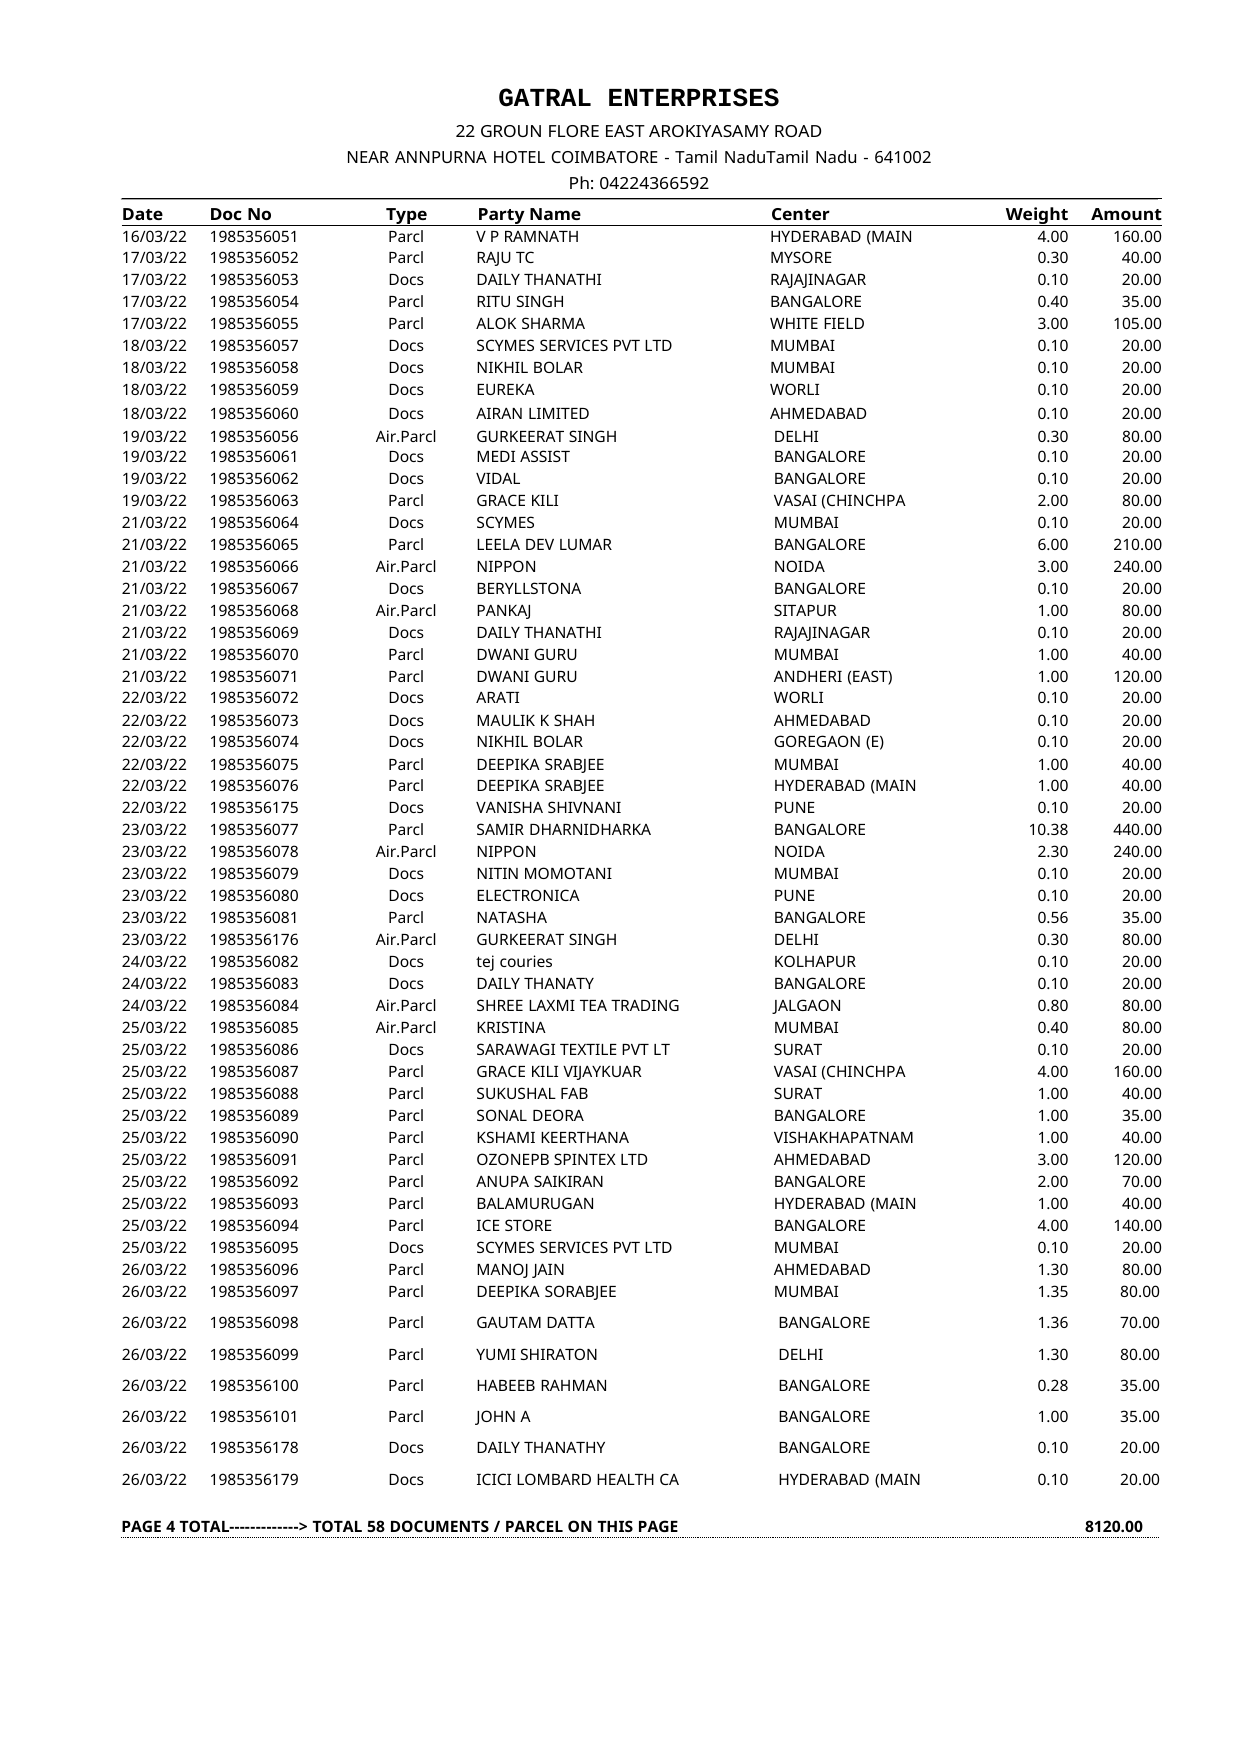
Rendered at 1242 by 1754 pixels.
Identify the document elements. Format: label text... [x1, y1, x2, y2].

table_cell DAILY THANATHY [457, 1438, 744, 1469]
table_cell Parcl [343, 1149, 457, 1171]
table_cell EUREKA [457, 379, 739, 401]
table_cell 10.38 [966, 820, 1076, 842]
table_cell MUMBAI [739, 335, 966, 357]
table_cell 1985356078 [203, 842, 342, 864]
table_cell 26/03/22 [122, 1281, 203, 1312]
table_cell 35.00 [1076, 908, 1162, 929]
table_cell YUMI SHIRATON [457, 1344, 744, 1375]
table_cell SAMIR DHARNIDHARKA [457, 820, 739, 842]
table_cell BANGALORE [739, 1215, 966, 1237]
table_cell Air.Parcl [343, 842, 457, 864]
table_cell GOREGAON (E) [739, 732, 966, 754]
table_cell SHREE LAXMI TEA TRADING [457, 996, 739, 1017]
table_cell 17/03/22 [122, 291, 203, 313]
table_cell 1.00 [966, 666, 1076, 688]
table_cell 20.00 [1076, 269, 1162, 291]
table_cell 21/03/22 [122, 600, 203, 622]
table_cell 35.00 [1076, 1406, 1160, 1437]
table_cell SURAT [739, 1084, 966, 1105]
table_cell 1985356096 [203, 1259, 342, 1281]
table_cell 23/03/22 [122, 864, 203, 886]
table_cell 20.00 [1076, 1237, 1162, 1259]
table_cell NATASHA [457, 908, 739, 929]
table_cell VISHAKHAPATNAM [739, 1128, 966, 1149]
table_cell 1985356064 [203, 512, 342, 534]
table_cell 1985356083 [203, 974, 342, 996]
table_cell 1985356089 [203, 1105, 342, 1127]
table_cell 20.00 [1076, 864, 1162, 886]
table_cell BANGALORE [744, 1313, 962, 1344]
table_cell BANGALORE [739, 974, 966, 996]
table_cell BANGALORE [739, 578, 966, 600]
table_cell Parcl [343, 1259, 457, 1281]
table_cell SURAT [739, 1040, 966, 1061]
table_cell 20.00 [1076, 446, 1162, 468]
table_cell 1985356079 [203, 864, 342, 886]
table_cell 1985356054 [203, 291, 342, 313]
table_cell 1985356098 [203, 1313, 342, 1344]
table_cell 1985356097 [203, 1281, 342, 1312]
table_cell 19/03/22 [122, 468, 203, 490]
table_cell OZONEPB SPINTEX LTD [457, 1149, 739, 1171]
table_cell 21/03/22 [122, 512, 203, 534]
table_cell 35.00 [1076, 1105, 1162, 1127]
table_cell HYDERABAD (MAIN [739, 776, 966, 798]
table_cell NIKHIL BOLAR [457, 357, 739, 379]
table_cell Parcl [343, 1375, 457, 1406]
table_cell Docs [343, 622, 457, 644]
table_cell Docs [343, 1438, 457, 1469]
table_cell 40.00 [1076, 1128, 1162, 1149]
table_header Amount [1076, 199, 1162, 225]
table_cell BANGALORE [739, 446, 966, 468]
table_cell ANDHERI (EAST) [739, 666, 966, 688]
table_cell 40.00 [1076, 644, 1162, 666]
table_cell MUMBAI [739, 1018, 966, 1039]
table_cell Docs [343, 952, 457, 973]
table_cell 20.00 [1076, 732, 1162, 754]
table_cell 24/03/22 [122, 974, 203, 996]
table_cell 35.00 [1076, 291, 1162, 313]
table_cell 20.00 [1076, 401, 1162, 424]
table_cell WORLI [739, 379, 966, 401]
table_cell Parcl [343, 644, 457, 666]
table_cell Parcl [343, 1084, 457, 1105]
table_cell 26/03/22 [122, 1313, 203, 1344]
table_cell 21/03/22 [122, 556, 203, 578]
table_cell AHMEDABAD [739, 710, 966, 732]
table_cell 0.10 [966, 864, 1076, 886]
table_cell 1985356072 [203, 688, 342, 710]
table_cell ANUPA SAIKIRAN [457, 1171, 739, 1193]
table_cell 0.10 [966, 357, 1076, 379]
table_cell 40.00 [1076, 776, 1162, 798]
table_cell 1985356090 [203, 1128, 342, 1149]
table_cell 1985356056 [203, 424, 342, 446]
table_cell 1.00 [963, 1406, 1076, 1437]
table_cell ALOK SHARMA [457, 313, 739, 335]
table_header Date [122, 199, 203, 225]
table_cell 19/03/22 [122, 446, 203, 468]
table_cell 80.00 [1076, 1018, 1162, 1039]
table_cell 1985356077 [203, 820, 342, 842]
table_cell 160.00 [1076, 1061, 1162, 1083]
table_cell 1985356082 [203, 952, 342, 973]
table_cell 240.00 [1076, 556, 1162, 578]
table_cell AIRAN LIMITED [457, 401, 739, 424]
table_cell KSHAMI KEERTHANA [457, 1128, 739, 1149]
table_cell BERYLLSTONA [457, 578, 739, 600]
table_cell DEEPIKA SRABJEE [457, 754, 739, 776]
table_cell RAJAJINAGAR [739, 622, 966, 644]
table_cell 1.00 [966, 644, 1076, 666]
table_cell 1985356055 [203, 313, 342, 335]
table_cell 0.40 [966, 1018, 1076, 1039]
table_cell Docs [343, 732, 457, 754]
table_cell 17/03/22 [122, 248, 203, 269]
table_cell Parcl [343, 1193, 457, 1215]
table_cell 1985356084 [203, 996, 342, 1017]
table_cell ICICI LOMBARD HEALTH CA [457, 1469, 744, 1500]
table_cell BALAMURUGAN [457, 1193, 739, 1215]
table_cell Parcl [343, 1105, 457, 1127]
table_cell 20.00 [1076, 1040, 1162, 1061]
table_cell 35.00 [1076, 1375, 1160, 1406]
table_cell 17/03/22 [122, 269, 203, 291]
table_cell 1985356070 [203, 644, 342, 666]
table_cell Docs [343, 512, 457, 534]
table_cell Air.Parcl [343, 600, 457, 622]
table_cell 160.00 [1076, 226, 1162, 247]
table_cell 0.28 [963, 1375, 1076, 1406]
table_cell 22/03/22 [122, 754, 203, 776]
table_cell 3.00 [966, 1149, 1076, 1171]
table_cell 1985356176 [203, 930, 342, 952]
table_cell AHMEDABAD [739, 1149, 966, 1171]
table_cell 1985356069 [203, 622, 342, 644]
table_cell MEDI ASSIST [457, 446, 739, 468]
table_cell 21/03/22 [122, 578, 203, 600]
table_cell MAULIK K SHAH [457, 710, 739, 732]
table_cell 1985356101 [203, 1406, 342, 1437]
table_cell 0.40 [966, 291, 1076, 313]
table_cell MUMBAI [739, 1281, 966, 1312]
table_cell PANKAJ [457, 600, 739, 622]
table_cell 20.00 [1076, 710, 1162, 732]
table_cell 20.00 [1076, 688, 1162, 710]
table_cell 18/03/22 [122, 401, 203, 424]
table_cell NIPPON [457, 842, 739, 864]
table_cell 80.00 [1076, 424, 1162, 446]
table_cell 1985356066 [203, 556, 342, 578]
table_cell BANGALORE [739, 534, 966, 556]
table_cell 1985356178 [203, 1438, 342, 1469]
table_cell 3.00 [966, 313, 1076, 335]
table_cell 20.00 [1076, 379, 1162, 401]
table_cell 80.00 [1076, 1259, 1162, 1281]
table_cell PUNE [739, 798, 966, 820]
table_cell GRACE KILI VIJAYKUAR [457, 1061, 739, 1083]
table_cell 21/03/22 [122, 534, 203, 556]
table_cell 18/03/22 [122, 379, 203, 401]
table_cell 26/03/22 [122, 1344, 203, 1375]
table_cell MYSORE [739, 248, 966, 269]
table_cell 0.10 [966, 446, 1076, 468]
table_cell 3.00 [966, 556, 1076, 578]
table_cell SUKUSHAL FAB [457, 1084, 739, 1105]
table_cell Parcl [343, 1128, 457, 1149]
table_cell DAILY THANATY [457, 974, 739, 996]
table_cell 26/03/22 [122, 1375, 203, 1406]
table_cell MUMBAI [739, 1237, 966, 1259]
table_cell 240.00 [1076, 842, 1162, 864]
table_cell 0.10 [966, 468, 1076, 490]
table_cell 80.00 [1076, 1281, 1160, 1312]
table_cell NOIDA [739, 842, 966, 864]
table_cell 120.00 [1076, 666, 1162, 688]
table_cell 20.00 [1076, 468, 1162, 490]
table_cell Docs [343, 1040, 457, 1061]
table_cell 23/03/22 [122, 886, 203, 908]
table_cell 25/03/22 [122, 1084, 203, 1105]
table_cell 1985356092 [203, 1171, 342, 1193]
table_cell 25/03/22 [122, 1128, 203, 1149]
table_cell 2.00 [966, 490, 1076, 512]
table_cell ARATI [457, 688, 739, 710]
table_cell SCYMES SERVICES PVT LTD [457, 1237, 739, 1259]
table_cell DAILY THANATHI [457, 269, 739, 291]
table_cell 20.00 [1076, 578, 1162, 600]
table_cell Parcl [343, 1281, 457, 1312]
table_cell Parcl [343, 313, 457, 335]
table_cell Parcl [343, 1344, 457, 1375]
table_cell 22/03/22 [122, 732, 203, 754]
table_cell DEEPIKA SRABJEE [457, 776, 739, 798]
table_cell 1985356067 [203, 578, 342, 600]
table_cell 1985356059 [203, 379, 342, 401]
table_cell Docs [343, 357, 457, 379]
table_cell BANGALORE [739, 1105, 966, 1127]
table_cell 40.00 [1076, 248, 1162, 269]
table_cell 18/03/22 [122, 357, 203, 379]
table_cell BANGALORE [739, 908, 966, 929]
table_header Center [737, 199, 966, 225]
table_cell PUNE [739, 886, 966, 908]
table_cell 80.00 [1076, 1344, 1160, 1375]
table_cell ELECTRONICA [457, 886, 739, 908]
table_cell 20.00 [1076, 335, 1162, 357]
table_cell Parcl [343, 291, 457, 313]
table_cell Docs [343, 688, 457, 710]
table_cell AHMEDABAD [739, 401, 966, 424]
table_cell 20.00 [1076, 622, 1162, 644]
table_cell 2.00 [966, 1171, 1076, 1193]
table_cell ICE STORE [457, 1215, 739, 1237]
table_cell 2.30 [966, 842, 1076, 864]
table_cell RAJAJINAGAR [739, 269, 966, 291]
table_cell 70.00 [1076, 1171, 1162, 1193]
table_cell 80.00 [1076, 600, 1162, 622]
table_cell DELHI [744, 1344, 962, 1375]
table_cell 1.00 [966, 754, 1076, 776]
table_cell 1985356087 [203, 1061, 342, 1083]
table_cell 22/03/22 [122, 776, 203, 798]
table_cell GURKEERAT SINGH [457, 930, 739, 952]
table_cell 0.10 [966, 952, 1076, 973]
table_cell Docs [343, 798, 457, 820]
table_cell 1985356057 [203, 335, 342, 357]
table_cell 25/03/22 [122, 1171, 203, 1193]
table_cell VASAI (CHINCHPA [739, 490, 966, 512]
table_cell Docs [343, 269, 457, 291]
table_cell WHITE FIELD [739, 313, 966, 335]
table_cell Parcl [343, 1171, 457, 1193]
table_cell BANGALORE [744, 1438, 962, 1469]
table_cell 1985356063 [203, 490, 342, 512]
table_cell 1985356076 [203, 776, 342, 798]
table_cell 1985356091 [203, 1149, 342, 1171]
table_cell BANGALORE [739, 1171, 966, 1193]
table_cell 0.10 [966, 622, 1076, 644]
table_cell 0.10 [963, 1469, 1076, 1500]
table_cell 80.00 [1076, 996, 1162, 1017]
table_cell DEEPIKA SORABJEE [457, 1281, 739, 1312]
table_cell Parcl [343, 248, 457, 269]
table_cell Air.Parcl [343, 930, 457, 952]
table_cell 1985356071 [203, 666, 342, 688]
table_cell 1985356099 [203, 1344, 342, 1375]
table_cell 1.00 [966, 600, 1076, 622]
table_cell 80.00 [1076, 490, 1162, 512]
table_cell 1985356081 [203, 908, 342, 929]
table_cell DWANI GURU [457, 644, 739, 666]
table_cell 25/03/22 [122, 1061, 203, 1083]
table_cell 1985356075 [203, 754, 342, 776]
table_cell HYDERABAD (MAIN [739, 226, 966, 247]
table_cell Air.Parcl [343, 1018, 457, 1039]
table_cell 20.00 [1076, 1438, 1160, 1469]
table_cell DELHI [739, 424, 966, 446]
table_cell SCYMES [457, 512, 739, 534]
table_cell Docs [343, 578, 457, 600]
table_cell 25/03/22 [122, 1040, 203, 1061]
table_cell SARAWAGI TEXTILE PVT LT [457, 1040, 739, 1061]
table_cell 24/03/22 [122, 952, 203, 973]
table_cell 22/03/22 [122, 710, 203, 732]
table_cell 0.10 [966, 1237, 1076, 1259]
table_cell 1985356179 [203, 1469, 342, 1500]
table_cell 20.00 [1076, 798, 1162, 820]
table_cell 1985356088 [203, 1084, 342, 1105]
table_cell 1985356074 [203, 732, 342, 754]
table_cell 1.35 [966, 1281, 1076, 1312]
table_cell 0.30 [966, 930, 1076, 952]
table_cell 24/03/22 [122, 996, 203, 1017]
table_cell GAUTAM DATTA [457, 1313, 744, 1344]
table_cell NITIN MOMOTANI [457, 864, 739, 886]
table_cell BANGALORE [744, 1375, 962, 1406]
table_cell 1985356061 [203, 446, 342, 468]
table_cell 140.00 [1076, 1215, 1162, 1237]
table_cell 0.80 [966, 996, 1076, 1017]
table_cell BANGALORE [744, 1406, 962, 1437]
table_cell Docs [343, 401, 457, 424]
table_cell AHMEDABAD [739, 1259, 966, 1281]
table_cell 20.00 [1076, 357, 1162, 379]
table_header Type [343, 199, 458, 225]
table_cell 1985356068 [203, 600, 342, 622]
table_cell DWANI GURU [457, 666, 739, 688]
table_cell Docs [343, 468, 457, 490]
table_cell 1.00 [966, 1105, 1076, 1127]
table_cell 23/03/22 [122, 820, 203, 842]
table_cell 21/03/22 [122, 644, 203, 666]
table_cell Docs [343, 1237, 457, 1259]
table_cell 25/03/22 [122, 1105, 203, 1127]
table_cell SITAPUR [739, 600, 966, 622]
table_cell 210.00 [1076, 534, 1162, 556]
table_cell 1985356060 [203, 401, 342, 424]
table_cell 0.30 [966, 424, 1076, 446]
table_cell 120.00 [1076, 1149, 1162, 1171]
table_cell 1.00 [966, 1084, 1076, 1105]
table_cell MUMBAI [739, 754, 966, 776]
table_cell Docs [343, 446, 457, 468]
table_cell 40.00 [1076, 754, 1162, 776]
table_cell 25/03/22 [122, 1193, 203, 1215]
table_cell 26/03/22 [122, 1259, 203, 1281]
table_cell NOIDA [739, 556, 966, 578]
table_cell 26/03/22 [122, 1406, 203, 1437]
table_cell 20.00 [1076, 974, 1162, 996]
table_cell Docs [343, 379, 457, 401]
table_cell 0.10 [966, 379, 1076, 401]
table_cell JALGAON [739, 996, 966, 1017]
table_cell DAILY THANATHI [457, 622, 739, 644]
table_cell 1.30 [963, 1344, 1076, 1375]
table_cell 4.00 [966, 1061, 1076, 1083]
table_cell 0.10 [966, 578, 1076, 600]
table_cell 70.00 [1076, 1313, 1160, 1344]
table_cell 1985356080 [203, 886, 342, 908]
table_cell BANGALORE [739, 820, 966, 842]
table_cell 22/03/22 [122, 798, 203, 820]
table_cell 20.00 [1076, 952, 1162, 973]
table_cell 0.10 [966, 401, 1076, 424]
table_cell 25/03/22 [122, 1237, 203, 1259]
table_header Weight [966, 199, 1076, 225]
table_cell 0.10 [966, 798, 1076, 820]
table_cell Docs [343, 864, 457, 886]
table_cell 0.10 [966, 974, 1076, 996]
table_cell 6.00 [966, 534, 1076, 556]
table_cell HYDERABAD (MAIN [739, 1193, 966, 1215]
table_header Party Name [458, 199, 737, 225]
table_cell 1985356073 [203, 710, 342, 732]
table_cell 0.10 [966, 886, 1076, 908]
table_cell 4.00 [966, 1215, 1076, 1237]
table_cell Parcl [343, 226, 457, 247]
table_cell tej couries [457, 952, 739, 973]
table_cell 0.10 [966, 732, 1076, 754]
table_cell 40.00 [1076, 1193, 1162, 1215]
table_cell 1985356052 [203, 248, 342, 269]
table_cell BANGALORE [739, 468, 966, 490]
table_cell Parcl [343, 1215, 457, 1237]
table_cell SCYMES SERVICES PVT LTD [457, 335, 739, 357]
table_cell 25/03/22 [122, 1018, 203, 1039]
table_cell GRACE KILI [457, 490, 739, 512]
table_cell 0.10 [966, 1040, 1076, 1061]
table_cell SONAL DEORA [457, 1105, 739, 1127]
table_cell 17/03/22 [122, 313, 203, 335]
table_cell 0.10 [966, 269, 1076, 291]
table_header Doc No [203, 199, 342, 225]
table_cell Docs [343, 886, 457, 908]
table_cell 21/03/22 [122, 666, 203, 688]
table_cell Parcl [343, 490, 457, 512]
table_cell KOLHAPUR [739, 952, 966, 973]
table_cell 1985356065 [203, 534, 342, 556]
table_cell 25/03/22 [122, 1215, 203, 1237]
table_cell 105.00 [1076, 313, 1162, 335]
table_cell Parcl [343, 1406, 457, 1437]
table_cell Air.Parcl [343, 556, 457, 578]
table_cell MUMBAI [739, 644, 966, 666]
table_cell 0.10 [966, 710, 1076, 732]
table_cell 25/03/22 [122, 1149, 203, 1171]
table_cell Docs [343, 710, 457, 732]
table_cell Air.Parcl [343, 996, 457, 1017]
table_cell Parcl [343, 754, 457, 776]
table_cell BANGALORE [739, 291, 966, 313]
table_cell HABEEB RAHMAN [457, 1375, 744, 1406]
table_cell 4.00 [966, 226, 1076, 247]
table_cell MUMBAI [739, 864, 966, 886]
table_cell 1.30 [966, 1259, 1076, 1281]
table_cell 1985356095 [203, 1237, 342, 1259]
table_cell WORLI [739, 688, 966, 710]
table_cell Parcl [343, 534, 457, 556]
table_cell 26/03/22 [122, 1438, 203, 1469]
table_cell VIDAL [457, 468, 739, 490]
table_cell 1.36 [963, 1313, 1076, 1344]
table_cell 1.00 [966, 1193, 1076, 1215]
table_cell 1985356058 [203, 357, 342, 379]
table_cell MANOJ JAIN [457, 1259, 739, 1281]
table_cell JOHN A [457, 1406, 744, 1437]
table_cell MUMBAI [739, 357, 966, 379]
table_cell 19/03/22 [122, 490, 203, 512]
table_cell 0.56 [966, 908, 1076, 929]
table_cell Parcl [343, 908, 457, 929]
table_cell 440.00 [1076, 820, 1162, 842]
table_cell DELHI [739, 930, 966, 952]
table_cell Docs [343, 1469, 457, 1500]
table_cell 1985356053 [203, 269, 342, 291]
table_cell 0.10 [963, 1438, 1076, 1469]
table_cell RITU SINGH [457, 291, 739, 313]
table_cell 16/03/22 [122, 226, 203, 247]
table_cell 1985356086 [203, 1040, 342, 1061]
table_cell 23/03/22 [122, 908, 203, 929]
table_cell VANISHA SHIVNANI [457, 798, 739, 820]
table_cell 23/03/22 [122, 842, 203, 864]
table_cell 1985356100 [203, 1375, 342, 1406]
table_cell Parcl [343, 820, 457, 842]
table_cell 1985356051 [203, 226, 342, 247]
table_cell Docs [343, 974, 457, 996]
table_cell NIKHIL BOLAR [457, 732, 739, 754]
table_cell VASAI (CHINCHPA [739, 1061, 966, 1083]
table_cell MUMBAI [739, 512, 966, 534]
table_cell 1985356175 [203, 798, 342, 820]
table_cell GURKEERAT SINGH [457, 424, 739, 446]
table_cell Parcl [343, 776, 457, 798]
table_cell HYDERABAD (MAIN [744, 1469, 962, 1500]
table_cell 0.10 [966, 335, 1076, 357]
table_cell Docs [343, 335, 457, 357]
table_cell 23/03/22 [122, 930, 203, 952]
table_cell 20.00 [1076, 512, 1162, 534]
table_cell 22/03/22 [122, 688, 203, 710]
table_cell 40.00 [1076, 1084, 1162, 1105]
table_cell RAJU TC [457, 248, 739, 269]
table_cell 1985356094 [203, 1215, 342, 1237]
table_cell Parcl [343, 1313, 457, 1344]
table_cell 1985356093 [203, 1193, 342, 1215]
table_cell 1.00 [966, 776, 1076, 798]
table_cell Parcl [343, 666, 457, 688]
table_cell 1985356085 [203, 1018, 342, 1039]
table_cell Air.Parcl [343, 424, 457, 446]
table_cell 0.30 [966, 248, 1076, 269]
table_cell 1985356062 [203, 468, 342, 490]
table_cell KRISTINA [457, 1018, 739, 1039]
table_cell 26/03/22 [122, 1469, 203, 1500]
table_cell 1.00 [966, 1128, 1076, 1149]
table_cell Parcl [343, 1061, 457, 1083]
table_cell 21/03/22 [122, 622, 203, 644]
table_cell NIPPON [457, 556, 739, 578]
table_cell 20.00 [1076, 886, 1162, 908]
table_cell V P RAMNATH [457, 226, 739, 247]
table_cell 0.10 [966, 512, 1076, 534]
table_cell 18/03/22 [122, 335, 203, 357]
table_cell 80.00 [1076, 930, 1162, 952]
table_cell 20.00 [1076, 1469, 1160, 1500]
table_cell LEELA DEV LUMAR [457, 534, 739, 556]
table_cell 0.10 [966, 688, 1076, 710]
table_cell 19/03/22 [122, 424, 203, 446]
